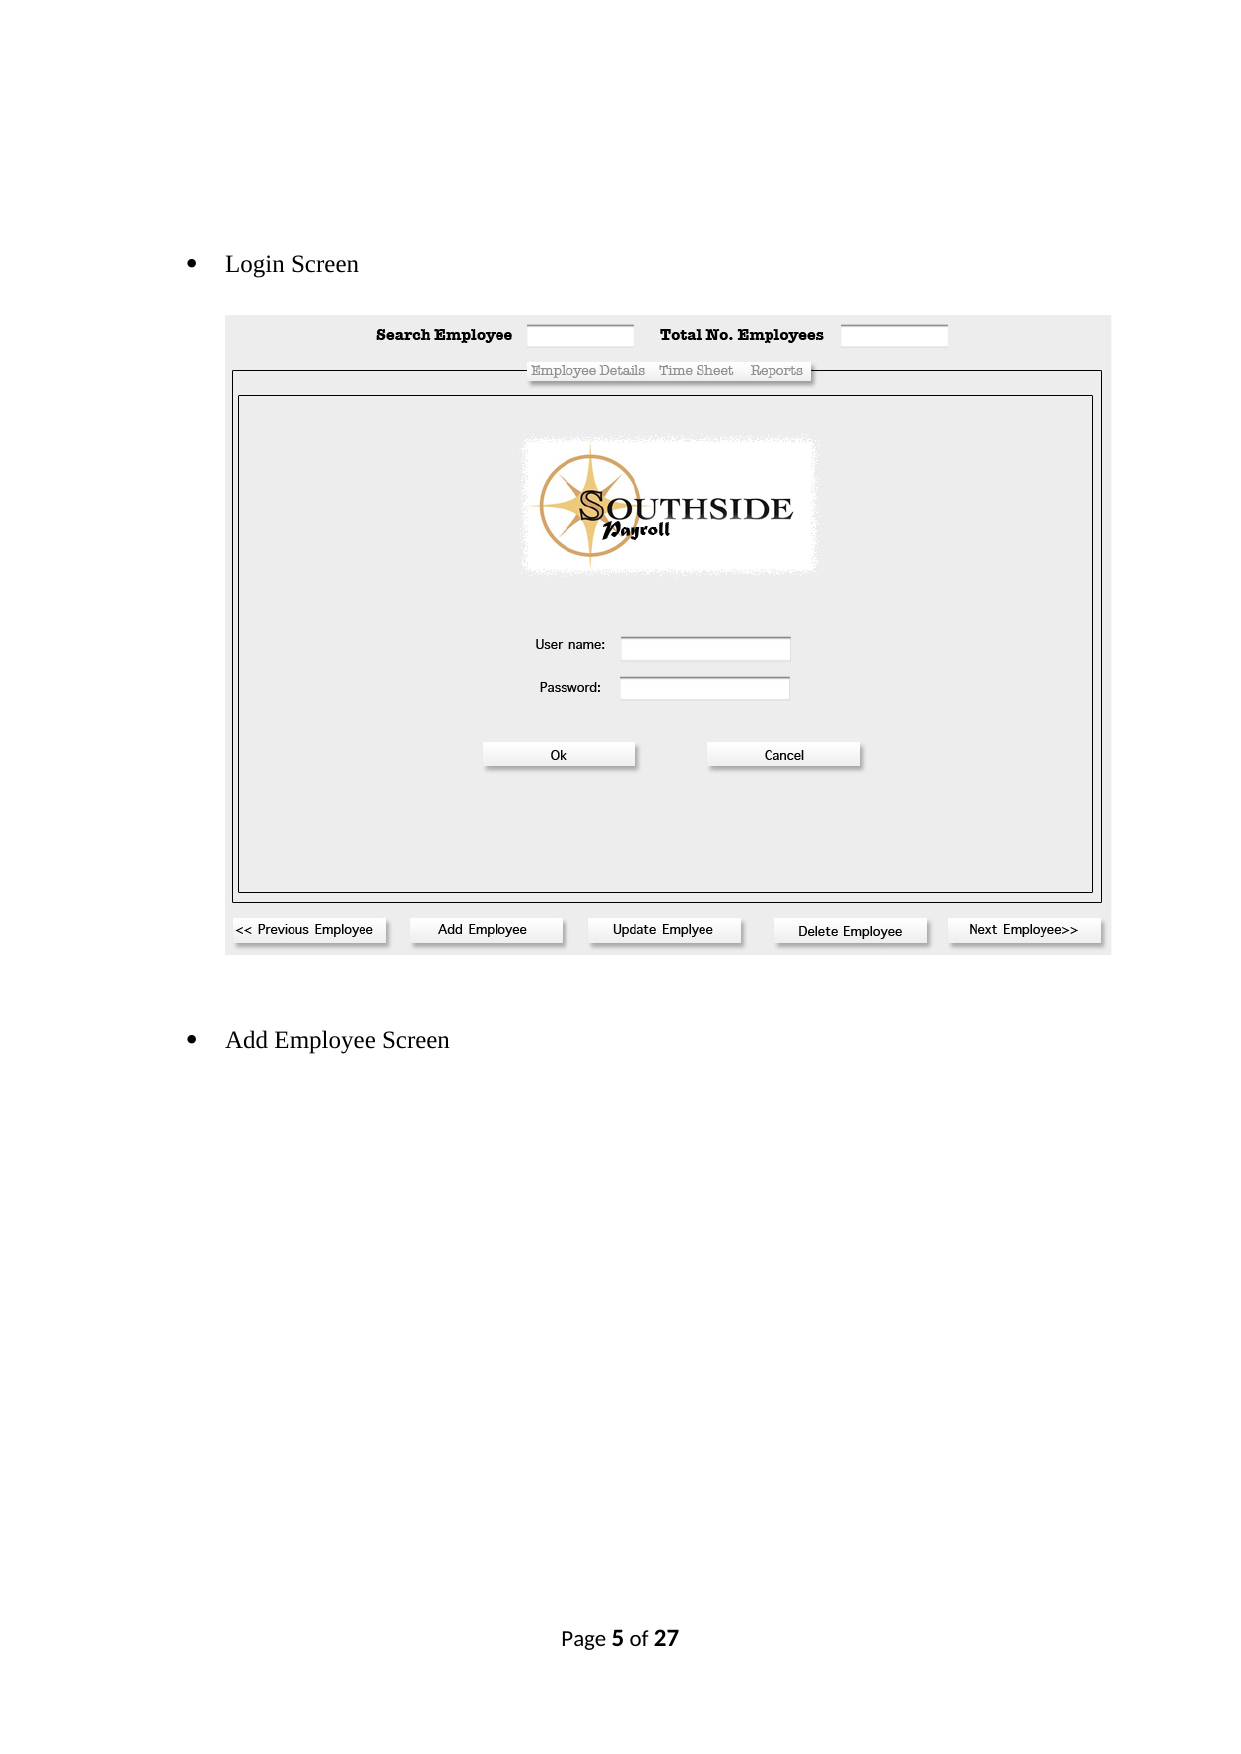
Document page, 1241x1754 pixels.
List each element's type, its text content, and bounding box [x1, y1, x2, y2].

picture [225, 315, 1112, 955]
list Login Screen [187, 249, 1090, 278]
list Add Employee Screen [187, 1025, 1090, 1054]
